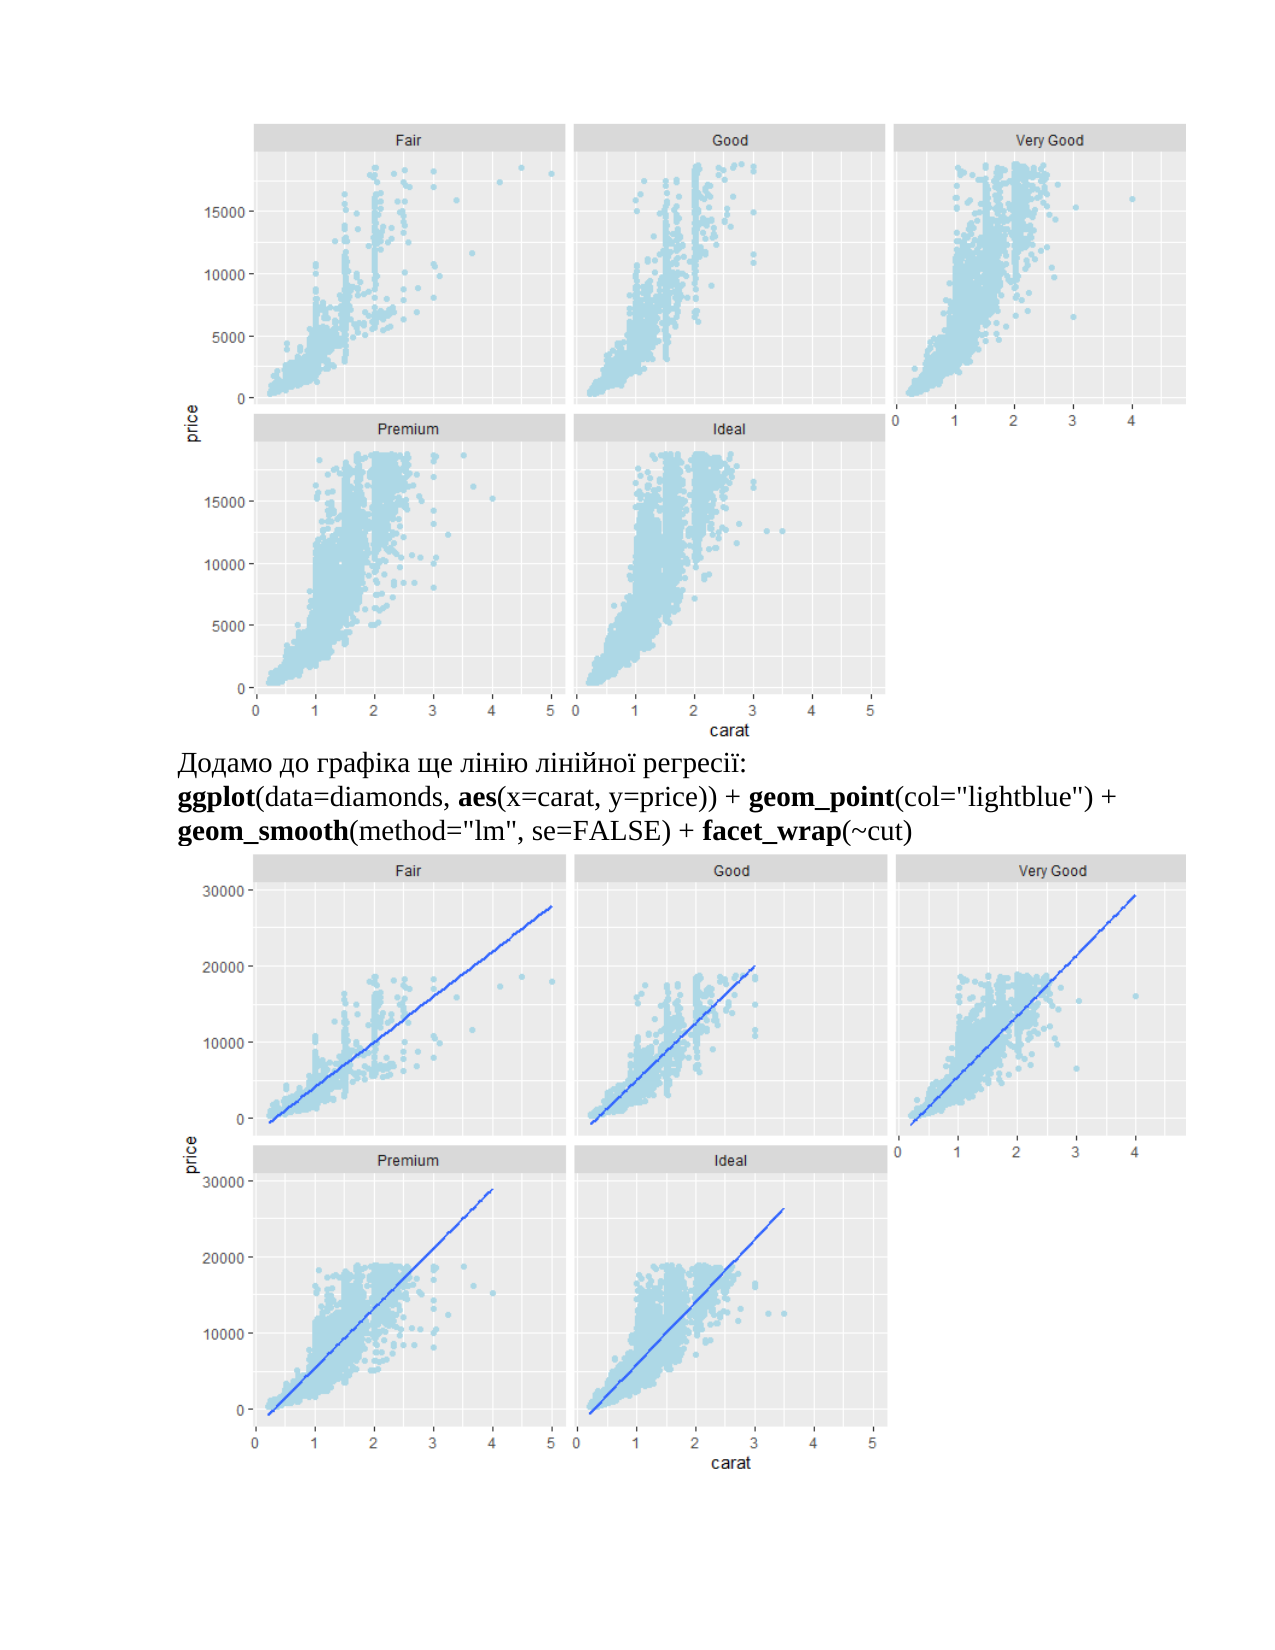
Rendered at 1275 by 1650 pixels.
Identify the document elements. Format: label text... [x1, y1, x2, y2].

text Додамо до графіка ще лінію лінійної регресії: [177, 746, 1186, 779]
picture [177, 118, 1186, 746]
text ggplot(data=diamonds, aes(x=carat, y=price)) + geom_point(col="lightblue") + geom_smooth(method="lm", se=FALSE) + facet_wrap(~cut) [177, 779, 1186, 846]
picture [177, 846, 1186, 1475]
